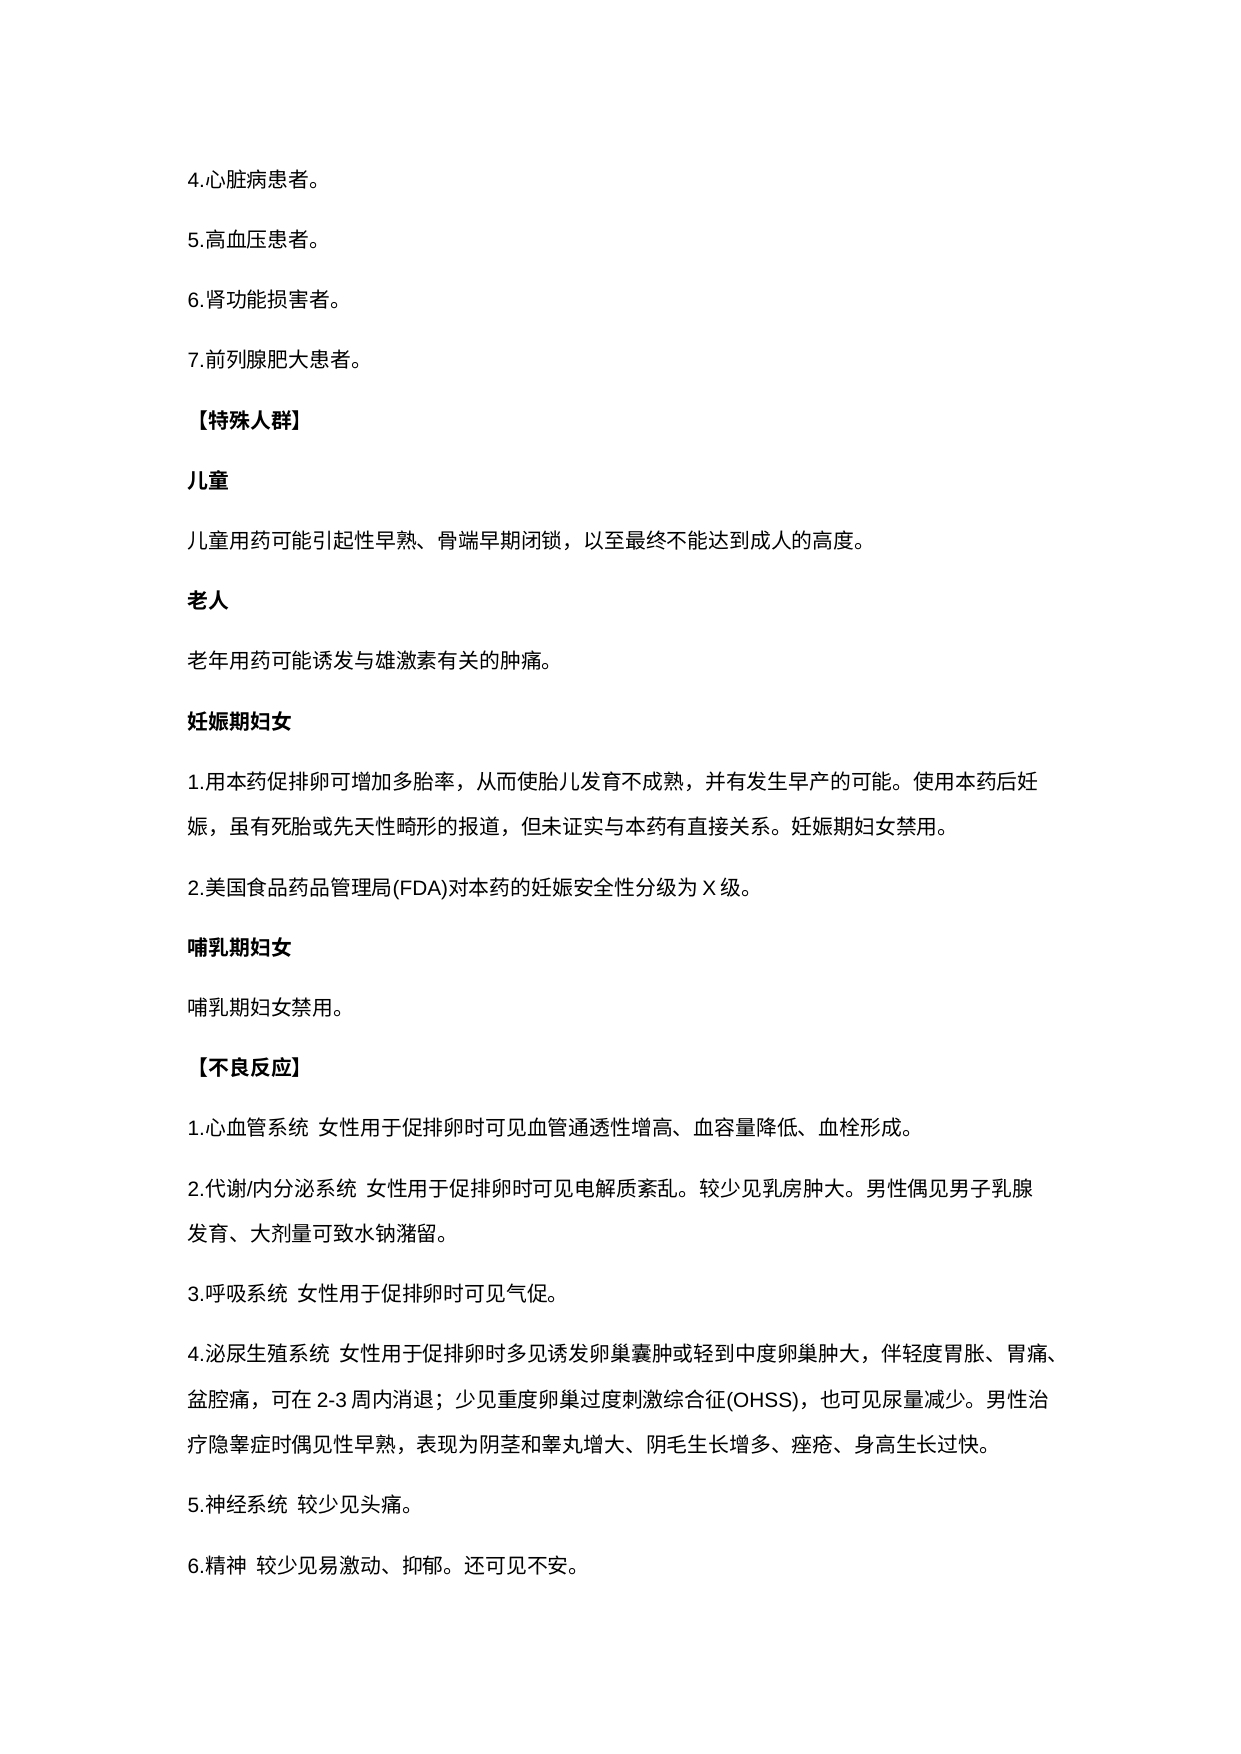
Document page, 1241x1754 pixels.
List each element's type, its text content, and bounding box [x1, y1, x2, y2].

text 儿童用药可能引起性早熟、骨端早期闭锁，以至最终不能达到成人的高度。 [187, 523, 1053, 556]
text 妊娠期妇女 [187, 704, 1053, 736]
text 哺乳期妇女禁用。 [187, 990, 1053, 1023]
text 【不良反应】 [187, 1050, 1053, 1083]
text 2.美国食品药品管理局(FDA)对本药的妊娠安全性分级为X级。 [187, 870, 1053, 902]
text 5.神经系统 较少见头痛。 [187, 1488, 1053, 1520]
text 哺乳期妇女 [187, 930, 1053, 962]
text 4.泌尿生殖系统 女性用于促排卵时多见诱发卵巢囊肿或轻到中度卵巢肿大，伴轻度胃胀、胃痛、盆腔痛，可在2-3周内消退；少见重度卵巢过度刺激综合征(OHSS)，也可见尿量减少。男性治疗隐睾症时偶见性早熟，表现为阴茎和睾丸增大、阴毛生长增多、痤疮、身高生长过快。 [187, 1337, 1053, 1460]
text 3.呼吸系统 女性用于促排卵时可见气促。 [187, 1276, 1053, 1309]
text 儿童 [187, 463, 1053, 496]
text 【特殊人群】 [187, 403, 1053, 435]
text 老年用药可能诱发与雄激素有关的肿痛。 [187, 644, 1053, 676]
text 1.心血管系统 女性用于促排卵时可见血管通透性增高、血容量降低、血栓形成。 [187, 1111, 1053, 1143]
text 2.代谢/内分泌系统 女性用于促排卵时可见电解质紊乱。较少见乳房肿大。男性偶见男子乳腺发育、大剂量可致水钠潴留。 [187, 1171, 1053, 1249]
text 7.前列腺肥大患者。 [187, 343, 1053, 375]
text 5.高血压患者。 [187, 222, 1053, 255]
text 6.肾功能损害者。 [187, 282, 1053, 315]
text 老人 [187, 583, 1053, 616]
text 1.用本药促排卵可增加多胎率，从而使胎儿发育不成熟，并有发生早产的可能。使用本药后妊娠，虽有死胎或先天性畸形的报道，但未证实与本药有直接关系。妊娠期妇女禁用。 [187, 764, 1053, 842]
text 4.心脏病患者。 [187, 162, 1053, 194]
text 6.精神 较少见易激动、抑郁。还可见不安。 [187, 1548, 1053, 1580]
